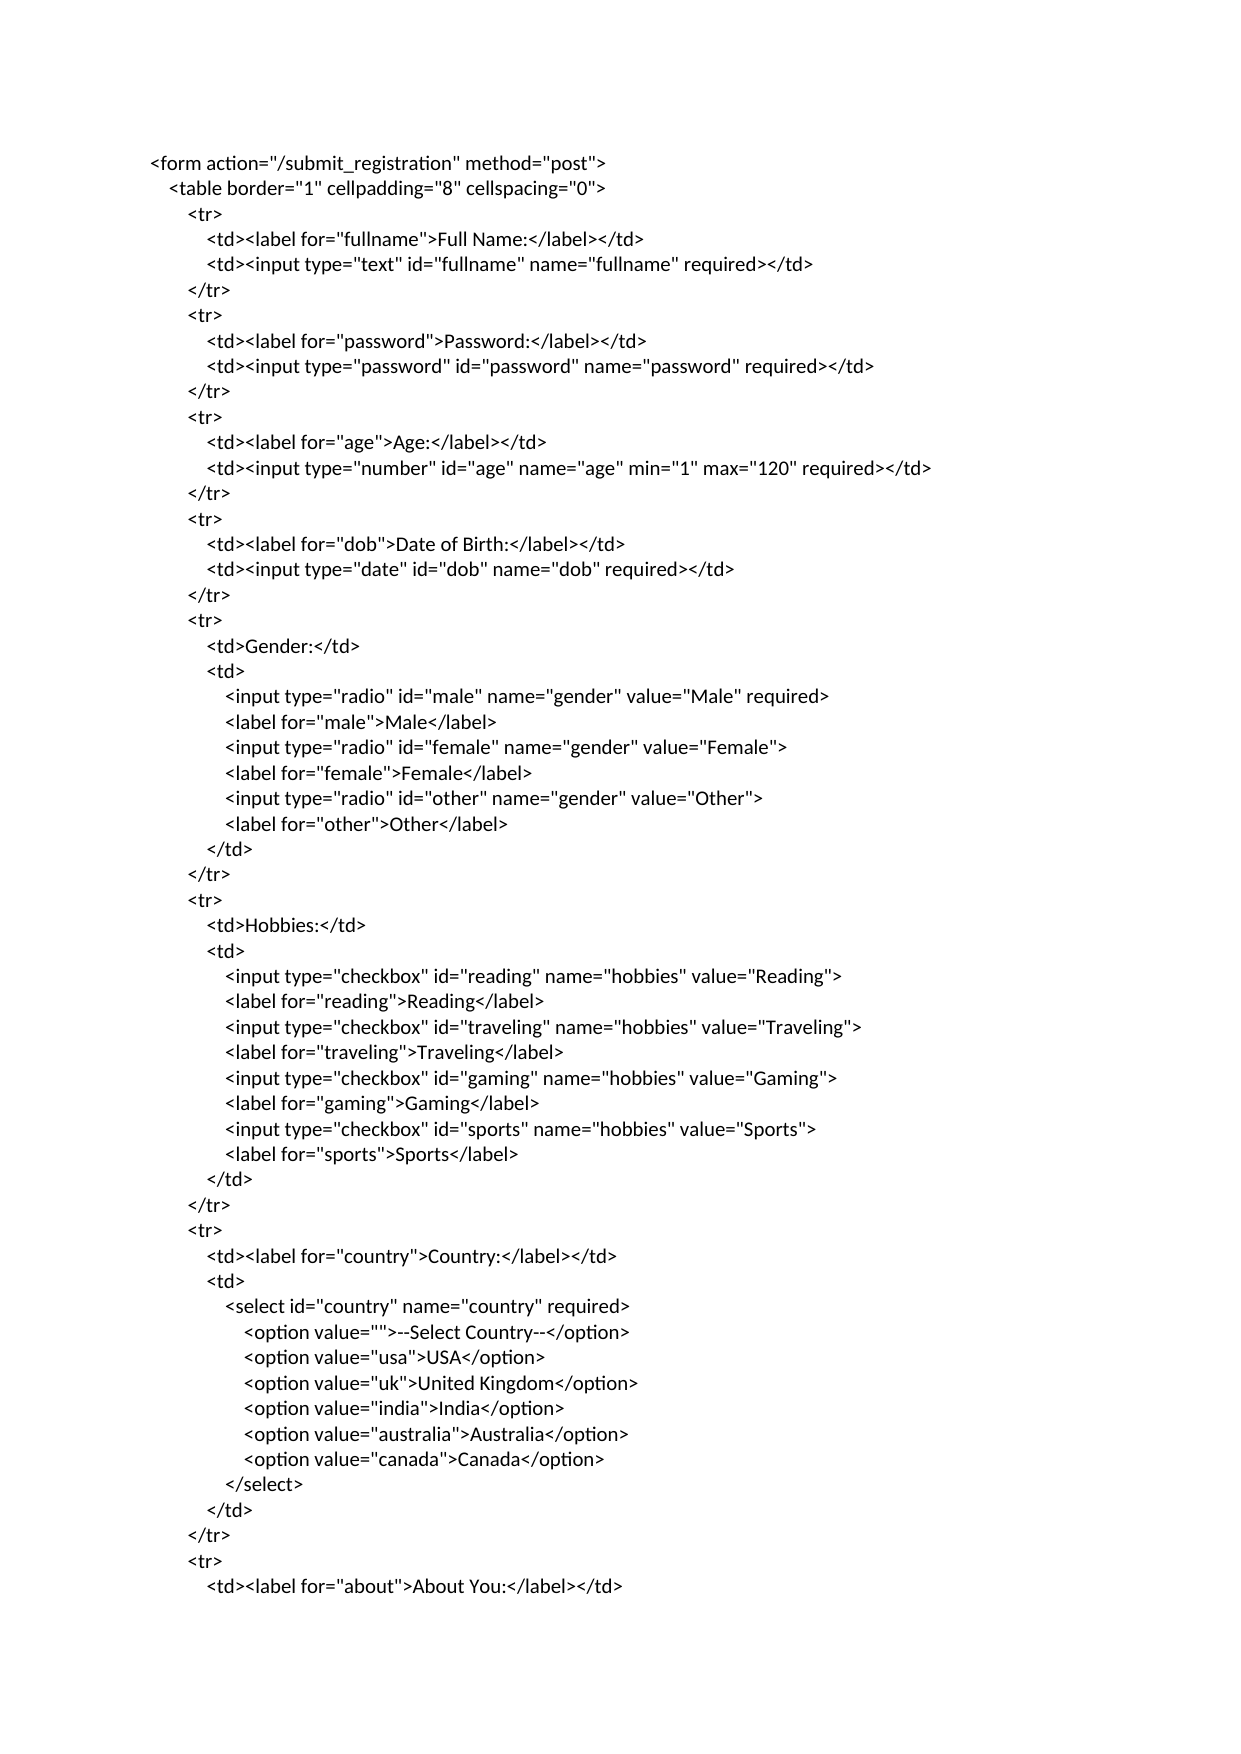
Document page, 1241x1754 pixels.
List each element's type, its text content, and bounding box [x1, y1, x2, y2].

text <input type="radio" id="other" name="gender" value="Other"> [150, 785, 1090, 811]
text <select id="country" name="country" required> [150, 1294, 1090, 1319]
text <option value="australia">Australia</option> [150, 1421, 1090, 1446]
text <tr> [150, 1548, 1090, 1573]
text <input type="radio" id="male" name="gender" value="Male" required> [150, 684, 1090, 709]
text <option value="usa">USA</option> [150, 1344, 1090, 1370]
text <td><input type="text" id="fullname" name="fullname" required></td> [150, 252, 1090, 277]
text <input type="checkbox" id="gaming" name="hobbies" value="Gaming"> [150, 1065, 1090, 1090]
text </td> [150, 1167, 1090, 1192]
text <tr> [150, 506, 1090, 531]
text <td> [150, 658, 1090, 684]
text <td><label for="dob">Date of Birth:</label></td> [150, 531, 1090, 557]
text <input type="checkbox" id="traveling" name="hobbies" value="Traveling"> [150, 1014, 1090, 1039]
text </tr> [150, 1192, 1090, 1217]
text <option value="canada">Canada</option> [150, 1446, 1090, 1472]
text </tr> [150, 379, 1090, 404]
text <option value="uk">United Kingdom</option> [150, 1370, 1090, 1395]
text </tr> [150, 277, 1090, 302]
text <label for="female">Female</label> [150, 760, 1090, 785]
text <td> [150, 1268, 1090, 1294]
text <tr> [150, 302, 1090, 328]
text <input type="checkbox" id="sports" name="hobbies" value="Sports"> [150, 1116, 1090, 1141]
text </select> [150, 1472, 1090, 1497]
text <option value="india">India</option> [150, 1395, 1090, 1421]
text <td><label for="fullname">Full Name:</label></td> [150, 226, 1090, 252]
text <td> [150, 938, 1090, 963]
text <tr> [150, 1217, 1090, 1243]
text <table border="1" cellpadding="8" cellspacing="0"> [150, 175, 1090, 201]
text </td> [150, 836, 1090, 862]
text <td><label for="country">Country:</label></td> [150, 1243, 1090, 1268]
text </tr> [150, 582, 1090, 607]
text <tr> [150, 887, 1090, 912]
text <option value="">--Select Country--</option> [150, 1319, 1090, 1344]
text <td><input type="date" id="dob" name="dob" required></td> [150, 557, 1090, 582]
text </tr> [150, 480, 1090, 506]
text <tr> [150, 201, 1090, 226]
text <td>Hobbies:</td> [150, 912, 1090, 938]
text <td>Gender:</td> [150, 633, 1090, 658]
text <form action="/submit_registration" method="post"> [150, 150, 1090, 175]
text <input type="radio" id="female" name="gender" value="Female"> [150, 734, 1090, 760]
text </td> [150, 1497, 1090, 1522]
text <input type="checkbox" id="reading" name="hobbies" value="Reading"> [150, 963, 1090, 989]
text <label for="gaming">Gaming</label> [150, 1090, 1090, 1116]
text <td><input type="number" id="age" name="age" min="1" max="120" required></td> [150, 455, 1090, 480]
text </tr> [150, 1522, 1090, 1548]
text <td><input type="password" id="password" name="password" required></td> [150, 353, 1090, 379]
text <td><label for="about">About You:</label></td> [150, 1573, 1090, 1599]
text <tr> [150, 404, 1090, 429]
text <label for="other">Other</label> [150, 811, 1090, 836]
text <label for="reading">Reading</label> [150, 989, 1090, 1014]
text <label for="traveling">Traveling</label> [150, 1039, 1090, 1065]
text <tr> [150, 607, 1090, 633]
text <label for="sports">Sports</label> [150, 1141, 1090, 1167]
text <td><label for="age">Age:</label></td> [150, 429, 1090, 455]
text </tr> [150, 862, 1090, 887]
text <td><label for="password">Password:</label></td> [150, 328, 1090, 353]
text <label for="male">Male</label> [150, 709, 1090, 734]
